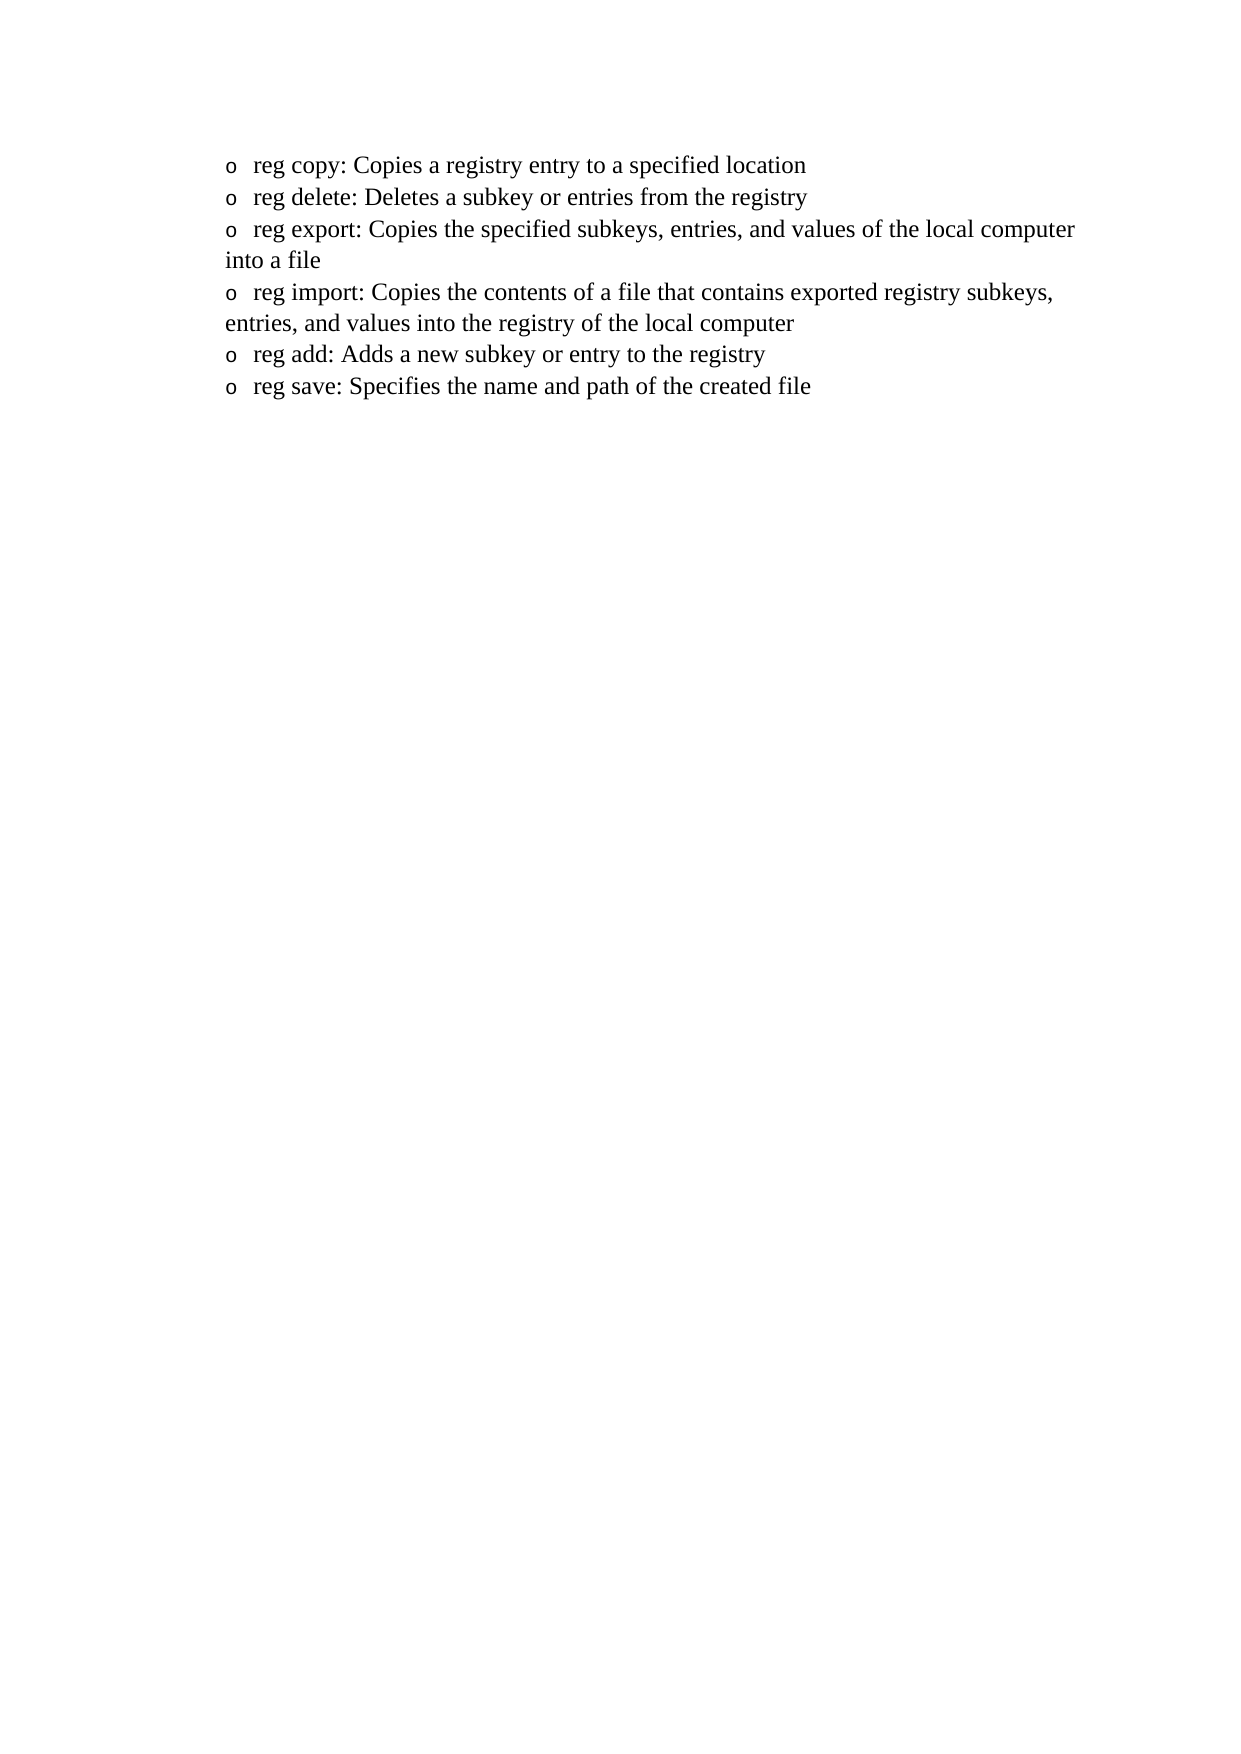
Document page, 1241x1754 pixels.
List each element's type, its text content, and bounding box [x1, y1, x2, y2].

list reg save: Specifies the name and path of the created file [225, 371, 1090, 401]
list reg import: Copies the contents of a file that contains exported registry subkeys, entries, and values into the registry of the local computer [225, 277, 1090, 337]
list reg add: Adds a new subkey or entry to the registry [225, 339, 1090, 369]
list reg export: Copies the specified subkeys, entries, and values of the local computer into a file [225, 214, 1090, 274]
list reg delete: Deletes a subkey or entries from the registry [225, 182, 1090, 211]
list reg copy: Copies a registry entry to a specified location [225, 150, 1090, 179]
